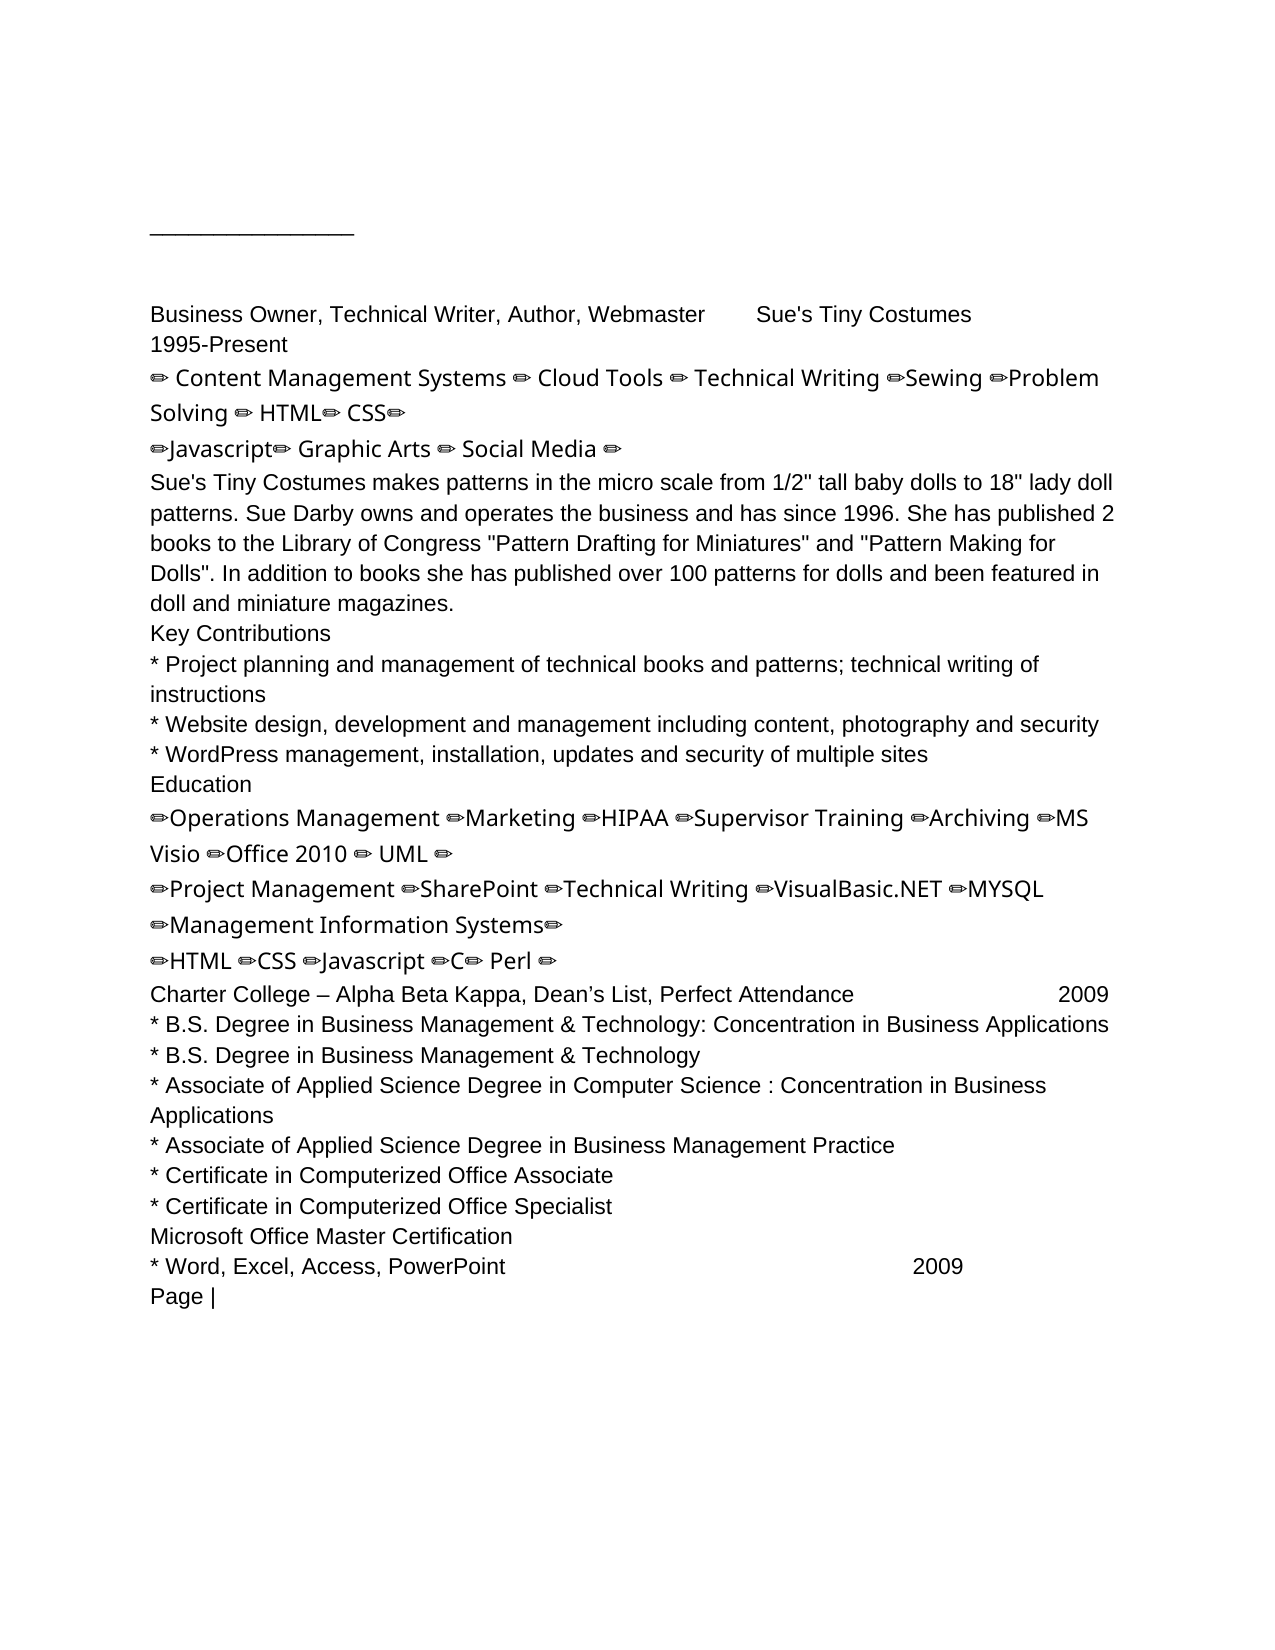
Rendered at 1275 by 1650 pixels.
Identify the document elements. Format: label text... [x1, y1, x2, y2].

text * WordPress management, installation, updates and security of multiple sites [150, 741, 1125, 767]
text Microsoft Office Master Certification [150, 1223, 1125, 1249]
text Education [150, 771, 1125, 798]
text * Certificate in Computerized Office Associate [150, 1162, 1125, 1189]
text * Website design, development and management including content, photography and security [150, 711, 1125, 737]
text Page | [150, 1283, 1125, 1310]
text * Certificate in Computerized Office Specialist [150, 1193, 1125, 1219]
text * Associate of Applied Science Degree in Computer Science : Concentration in Business Applications [150, 1072, 1125, 1128]
text ✏HTML ✏CSS ✏Javascript ✏C✏ Perl ✏ [150, 945, 1125, 977]
text * Project planning and management of technical books and patterns; technical writing of instructions [150, 651, 1125, 707]
text ________________ [150, 210, 1125, 237]
text * Word, Excel, Access, PowerPoint 2009 [150, 1253, 1125, 1279]
text Business Owner, Technical Writer, Author, Webmaster Sue's Tiny Costumes 1995-Present [150, 301, 1125, 358]
text * Associate of Applied Science Degree in Business Management Practice [150, 1132, 1125, 1159]
text * B.S. Degree in Business Management & Technology [150, 1042, 1125, 1068]
text ✏Javascript✏ Graphic Arts ✏ Social Media ✏ [150, 433, 1125, 464]
text Sue's Tiny Costumes makes patterns in the micro scale from 1/2" tall baby dolls to 18" lady doll patterns. Sue Darby owns and operates the business and has since 1996. She has published 2 books to the Library of Congress "Pattern Drafting for Miniatures" and "Pattern Making for Dolls". In addition to books she has published over 100 patterns for dolls and been featured in doll and miniature magazines. [150, 469, 1125, 616]
text ✏Project Management ✏SharePoint ✏Technical Writing ✏VisualBasic.NET ✏MYSQL ✏Management Information Systems✏ [150, 873, 1125, 941]
text ✏Operations Management ✏Marketing ✏HIPAA ✏Supervisor Training ✏Archiving ✏MS Visio ✏Office 2010 ✏ UML ✏ [150, 802, 1125, 869]
text * B.S. Degree in Business Management & Technology: Concentration in Business Applications [150, 1011, 1125, 1038]
text Charter College – Alpha Beta Kappa, Dean’s List, Perfect Attendance 2009 [150, 981, 1125, 1008]
text Key Contributions [150, 620, 1125, 647]
text ✏ Content Management Systems ✏ Cloud Tools ✏ Technical Writing ✏Sewing ✏Problem Solving ✏ HTML✏ CSS✏ [150, 361, 1125, 429]
